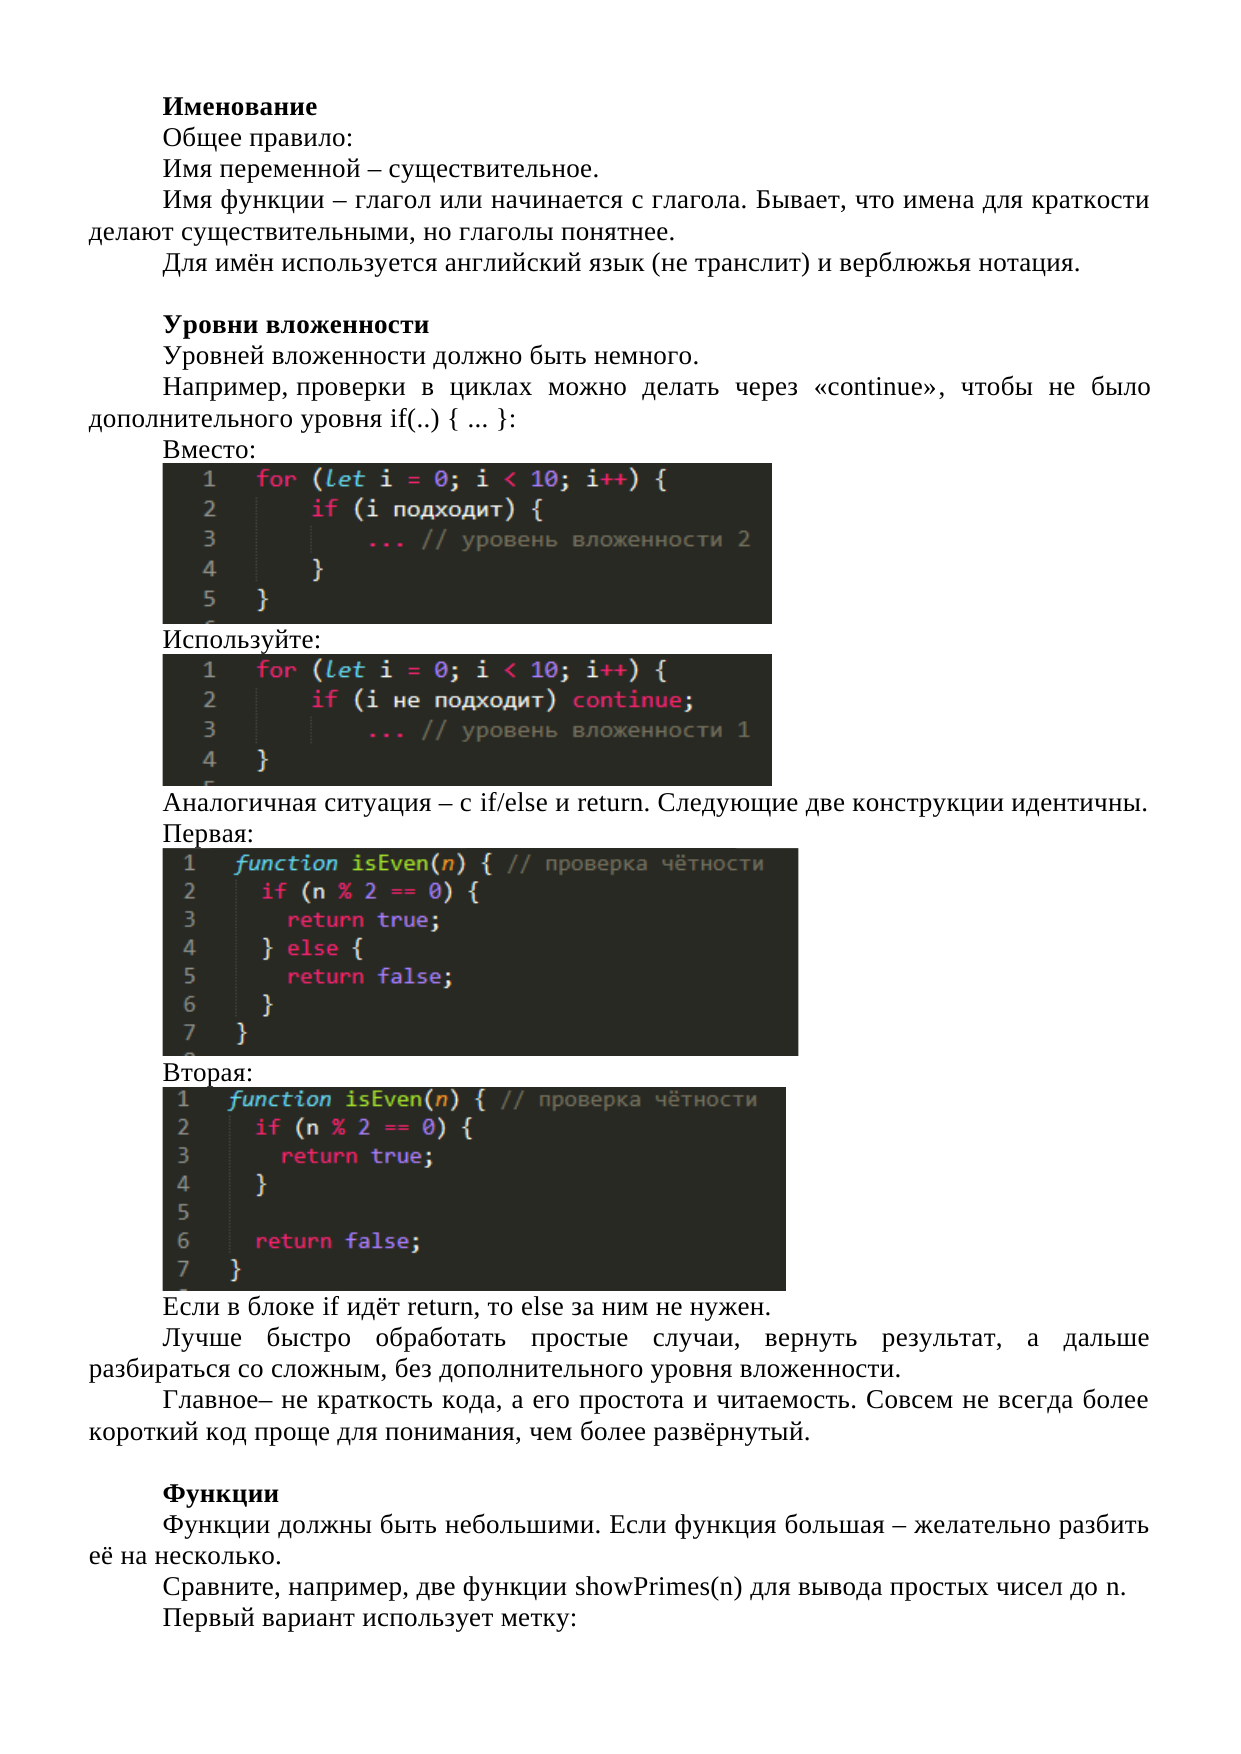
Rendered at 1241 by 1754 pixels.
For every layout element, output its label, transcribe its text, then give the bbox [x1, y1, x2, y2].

picture [162, 463, 772, 624]
text Главное– не краткость кода, а его простота и читаемость. Совсем не всегда более короткий код проще для понимания, чем более развёрнутый. [89, 1383, 1152, 1446]
text Для имён используется английский язык (не транслит) и верблюжья нотация. [89, 246, 1152, 277]
text Сравните, например, две функции showPrimes(n) для вывода простых чисел до n. [89, 1570, 1152, 1602]
text Если в блоке if идёт return, то else за ним не нужен. [89, 1290, 1152, 1321]
text Уровни вложенности [89, 308, 1152, 339]
text Имя переменной – существительное. [89, 152, 1152, 184]
text Уровней вложенности должно быть немного. [89, 339, 1152, 371]
text Имя функции – глагол или начинается с глагола. Бывает, что имена для краткости делают существительными, но глаголы понятнее. [89, 184, 1152, 246]
text Общее правило: [89, 121, 1152, 152]
text Например, проверки в циклах можно делать через «continue», чтобы не было дополнительного уровня if(..) { ... }: [89, 371, 1152, 433]
text Вместо: [89, 433, 1152, 464]
text Первая: [89, 817, 1152, 848]
text Вторая: [89, 1056, 1152, 1087]
text Первый вариант использует метку: [89, 1602, 1152, 1633]
picture [162, 848, 799, 1056]
text Лучше быстро обработать простые случаи, вернуть результат, а дальше разбираться со сложным, без дополнительного уровня вложенности. [89, 1321, 1152, 1383]
picture [162, 654, 772, 786]
text Функции должны быть небольшими. Если функция большая – желательно разбить её на несколько. [89, 1508, 1152, 1570]
text Функции [89, 1477, 1152, 1508]
text Аналогичная ситуация – с if/else и return. Следующие две конструкции идентичны. [89, 786, 1152, 817]
picture [162, 1087, 786, 1291]
text Именование [89, 90, 1152, 121]
text Используйте: [89, 623, 1152, 654]
